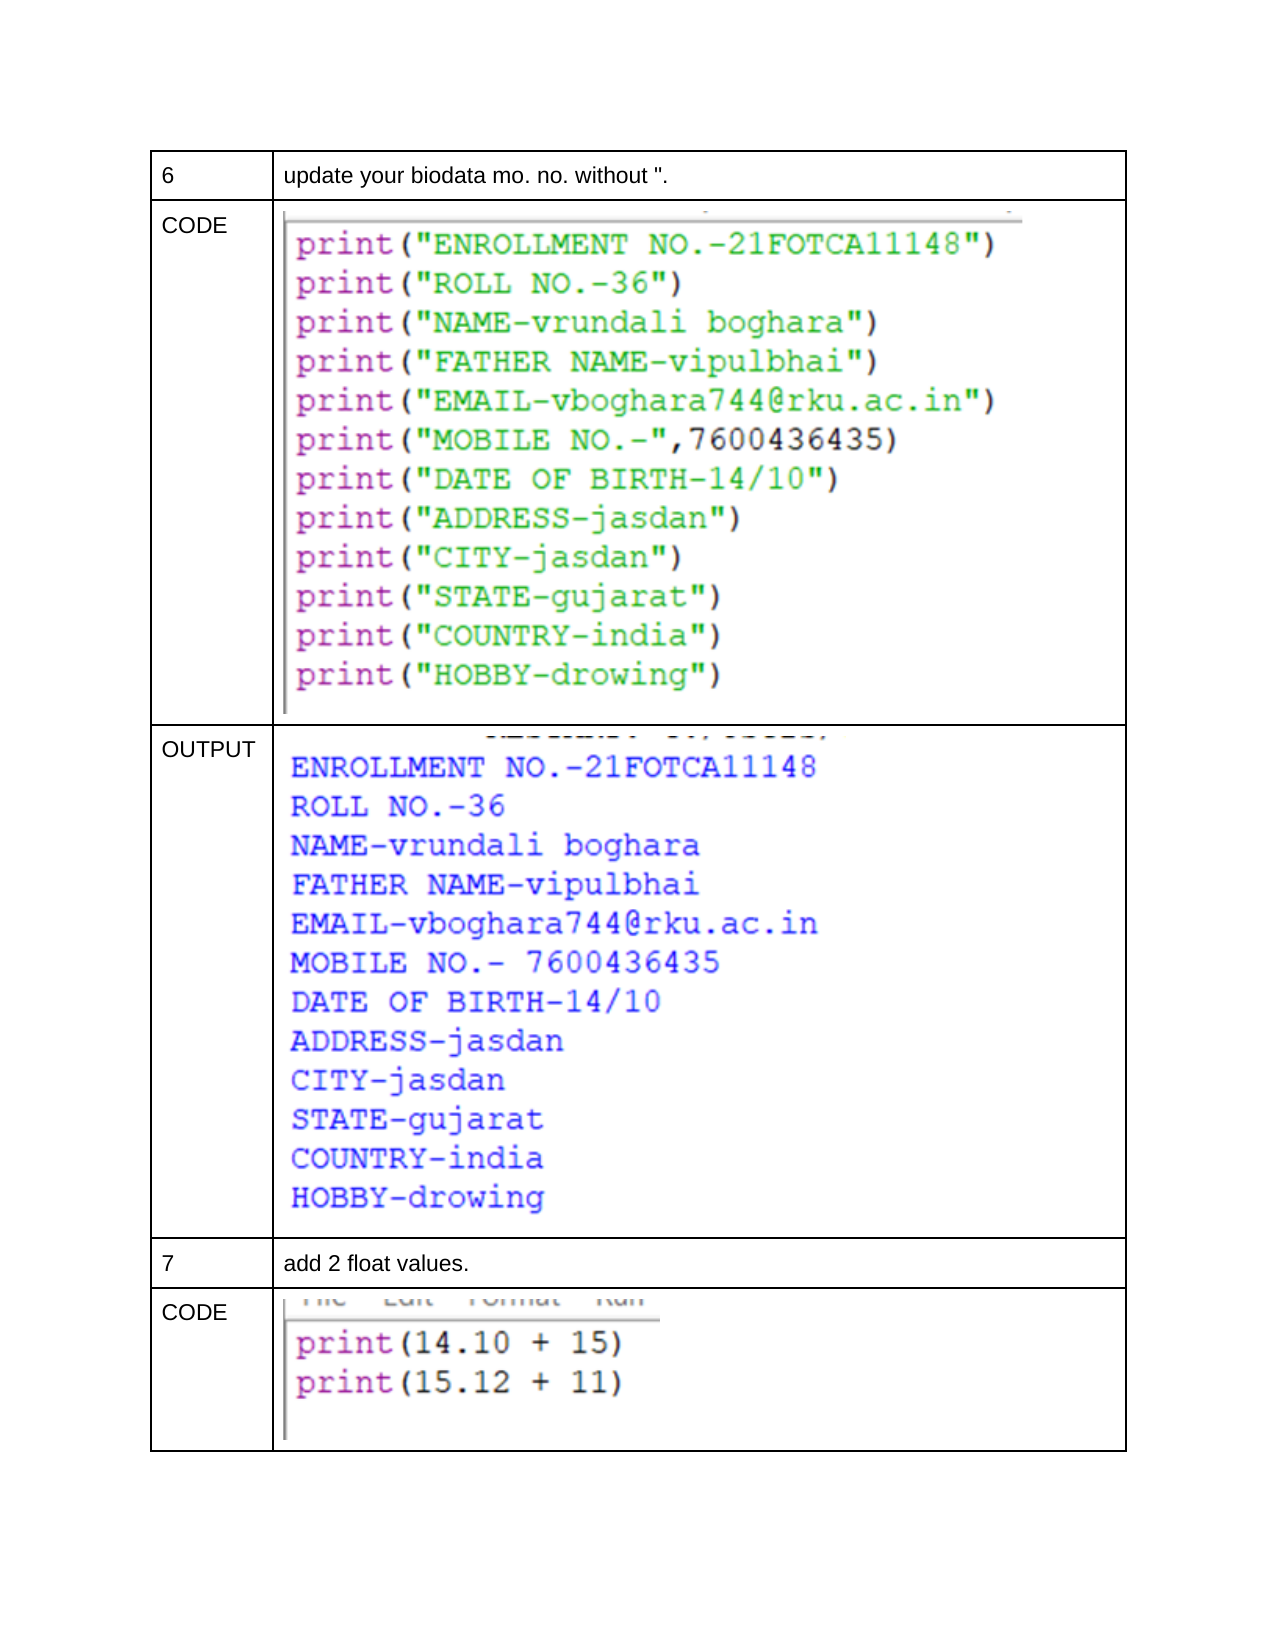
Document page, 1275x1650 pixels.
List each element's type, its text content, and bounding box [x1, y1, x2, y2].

table_cell CODE [152, 201, 272, 724]
picture [283, 1299, 660, 1440]
table_cell OUTPUT [152, 726, 272, 1237]
table_cell [274, 201, 1125, 724]
table_cell [274, 726, 1125, 1237]
table_cell update your biodata mo. no. without ". [274, 152, 1125, 199]
table_cell add 2 float values. [274, 1239, 1125, 1287]
table_cell [274, 1289, 1125, 1450]
picture [283, 211, 1023, 714]
table_cell CODE [152, 1289, 272, 1450]
table_cell 6 [152, 152, 272, 199]
table_cell 7 [152, 1239, 272, 1287]
picture [283, 736, 846, 1227]
